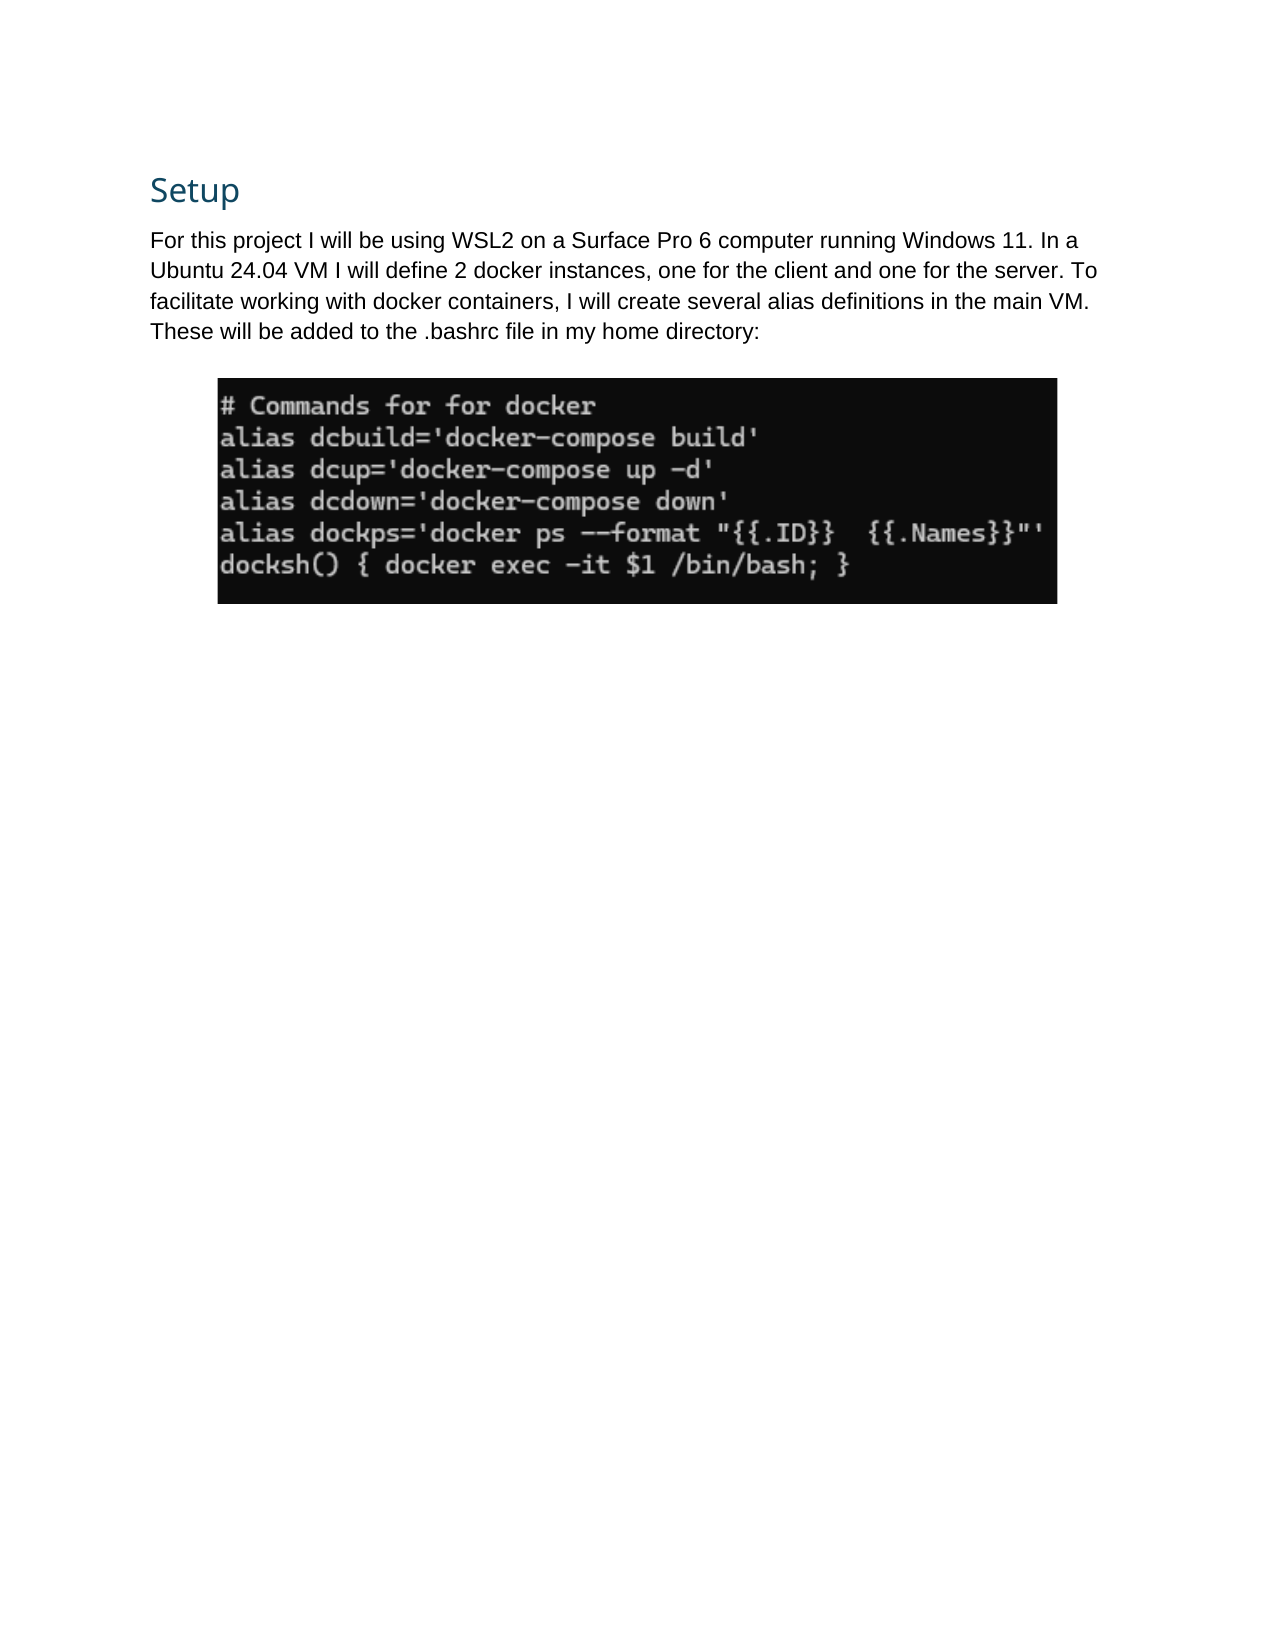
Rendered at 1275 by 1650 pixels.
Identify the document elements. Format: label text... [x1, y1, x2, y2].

text For this project I will be using WSL2 on a Surface Pro 6 computer running Windows 11. In a Ubuntu 24.04 VM I will define 2 docker instances, one for the client and one for the server. To facilitate working with docker containers, I will create several alias definitions in the main VM. These will be added to the .bashrc file in my home directory: [150, 227, 1125, 344]
subtitle Setup [150, 167, 1125, 212]
